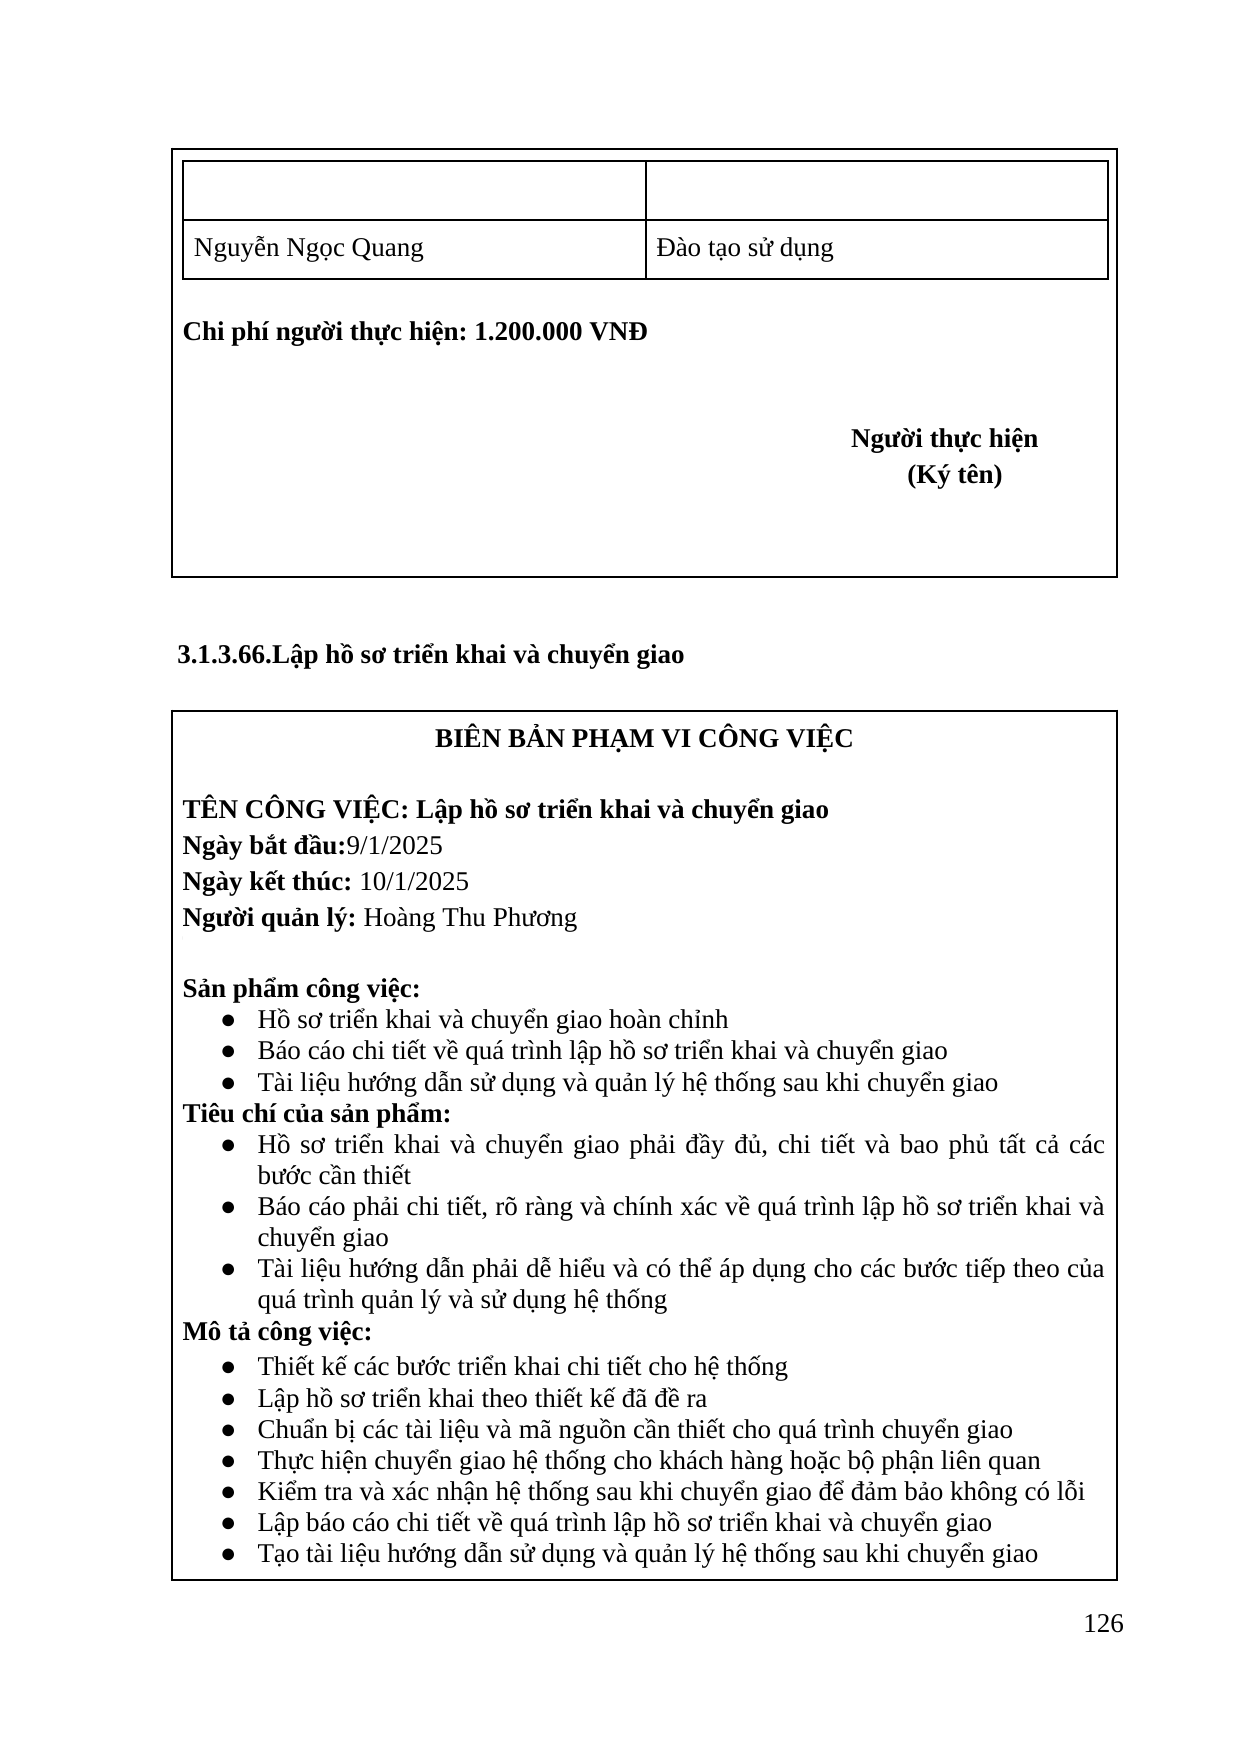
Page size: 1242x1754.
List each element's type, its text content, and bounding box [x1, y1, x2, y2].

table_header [173, 150, 1116, 576]
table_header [173, 712, 1116, 1579]
subtitle 3.1.3.66.Lập hồ sơ triển khai và chuyển giao [177, 638, 1124, 670]
